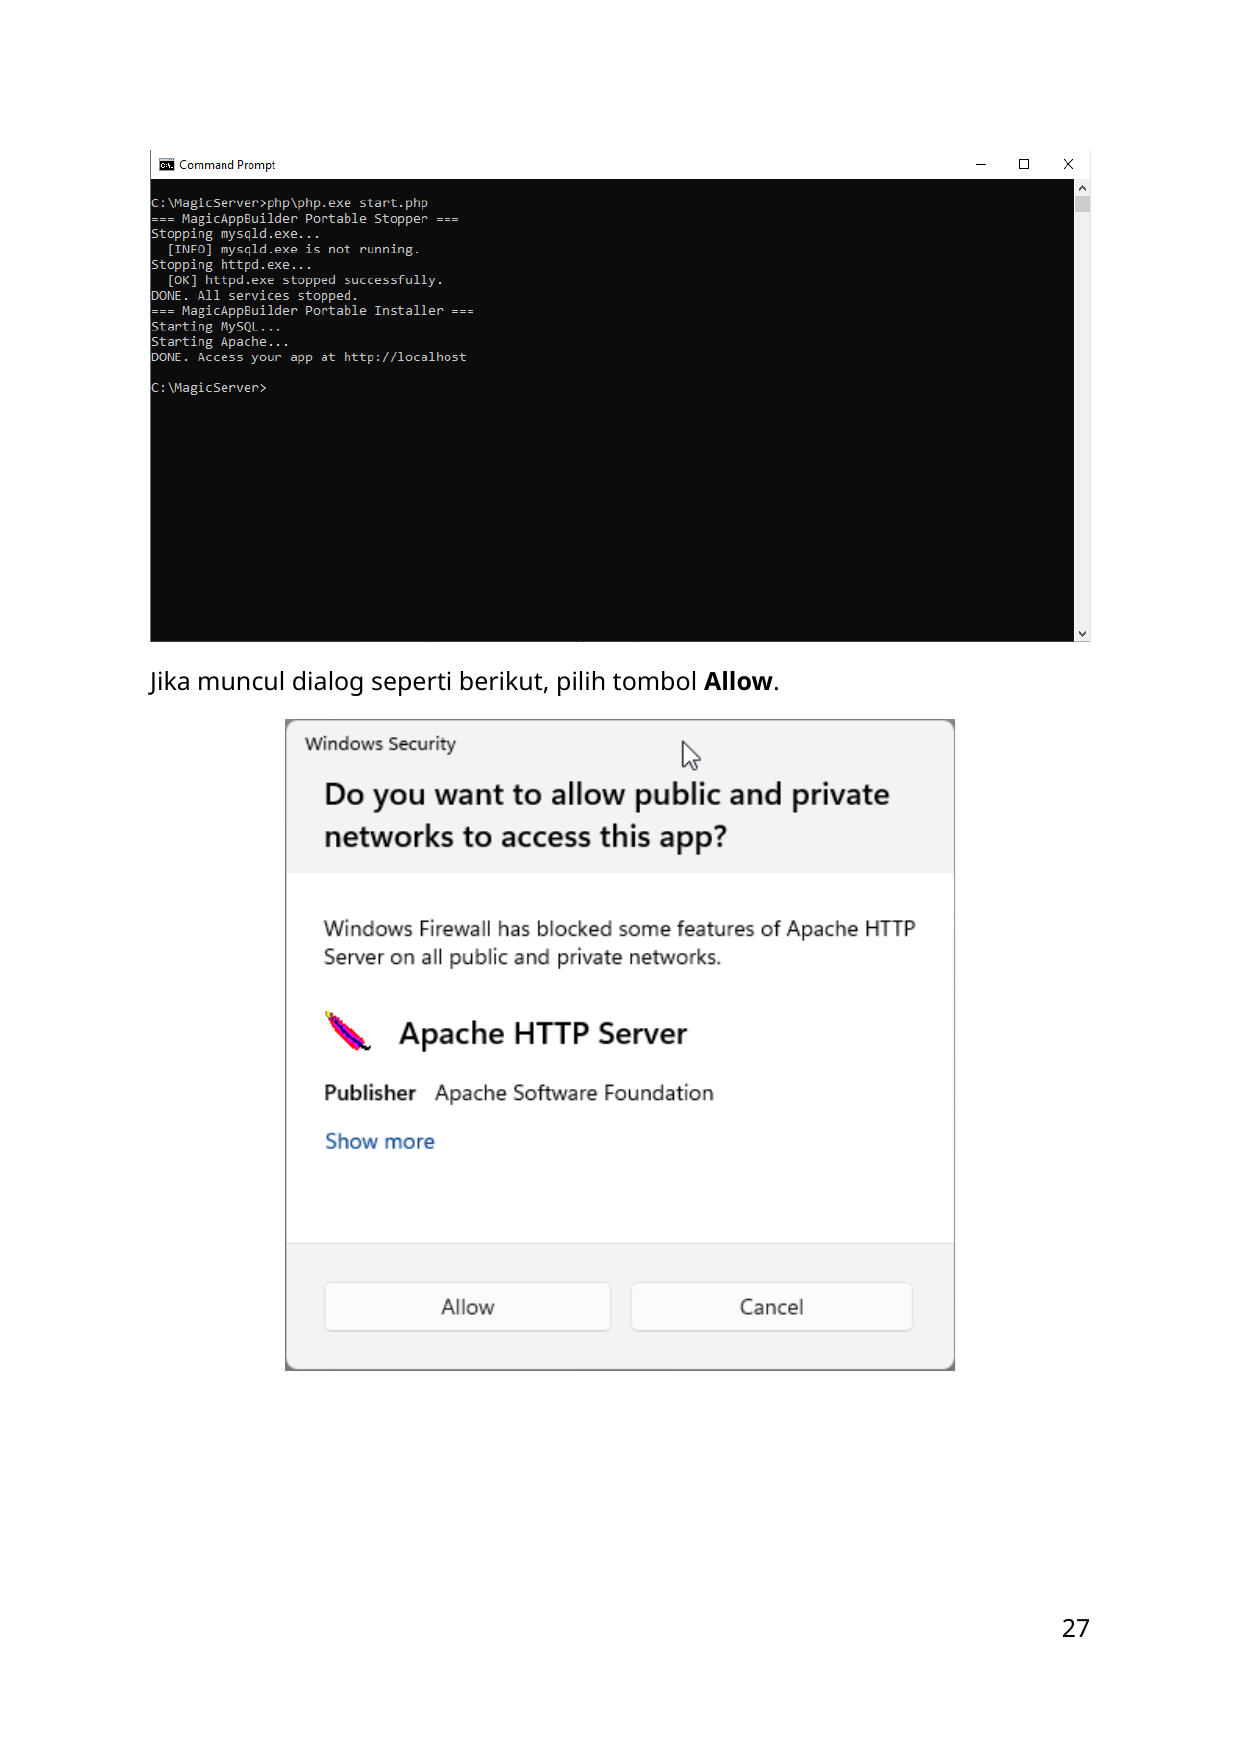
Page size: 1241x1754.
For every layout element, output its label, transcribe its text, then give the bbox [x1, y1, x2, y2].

picture [150, 150, 1091, 642]
text Jika muncul dialog seperti berikut, pilih tombol Allow. [150, 664, 1090, 698]
picture [285, 719, 956, 1371]
